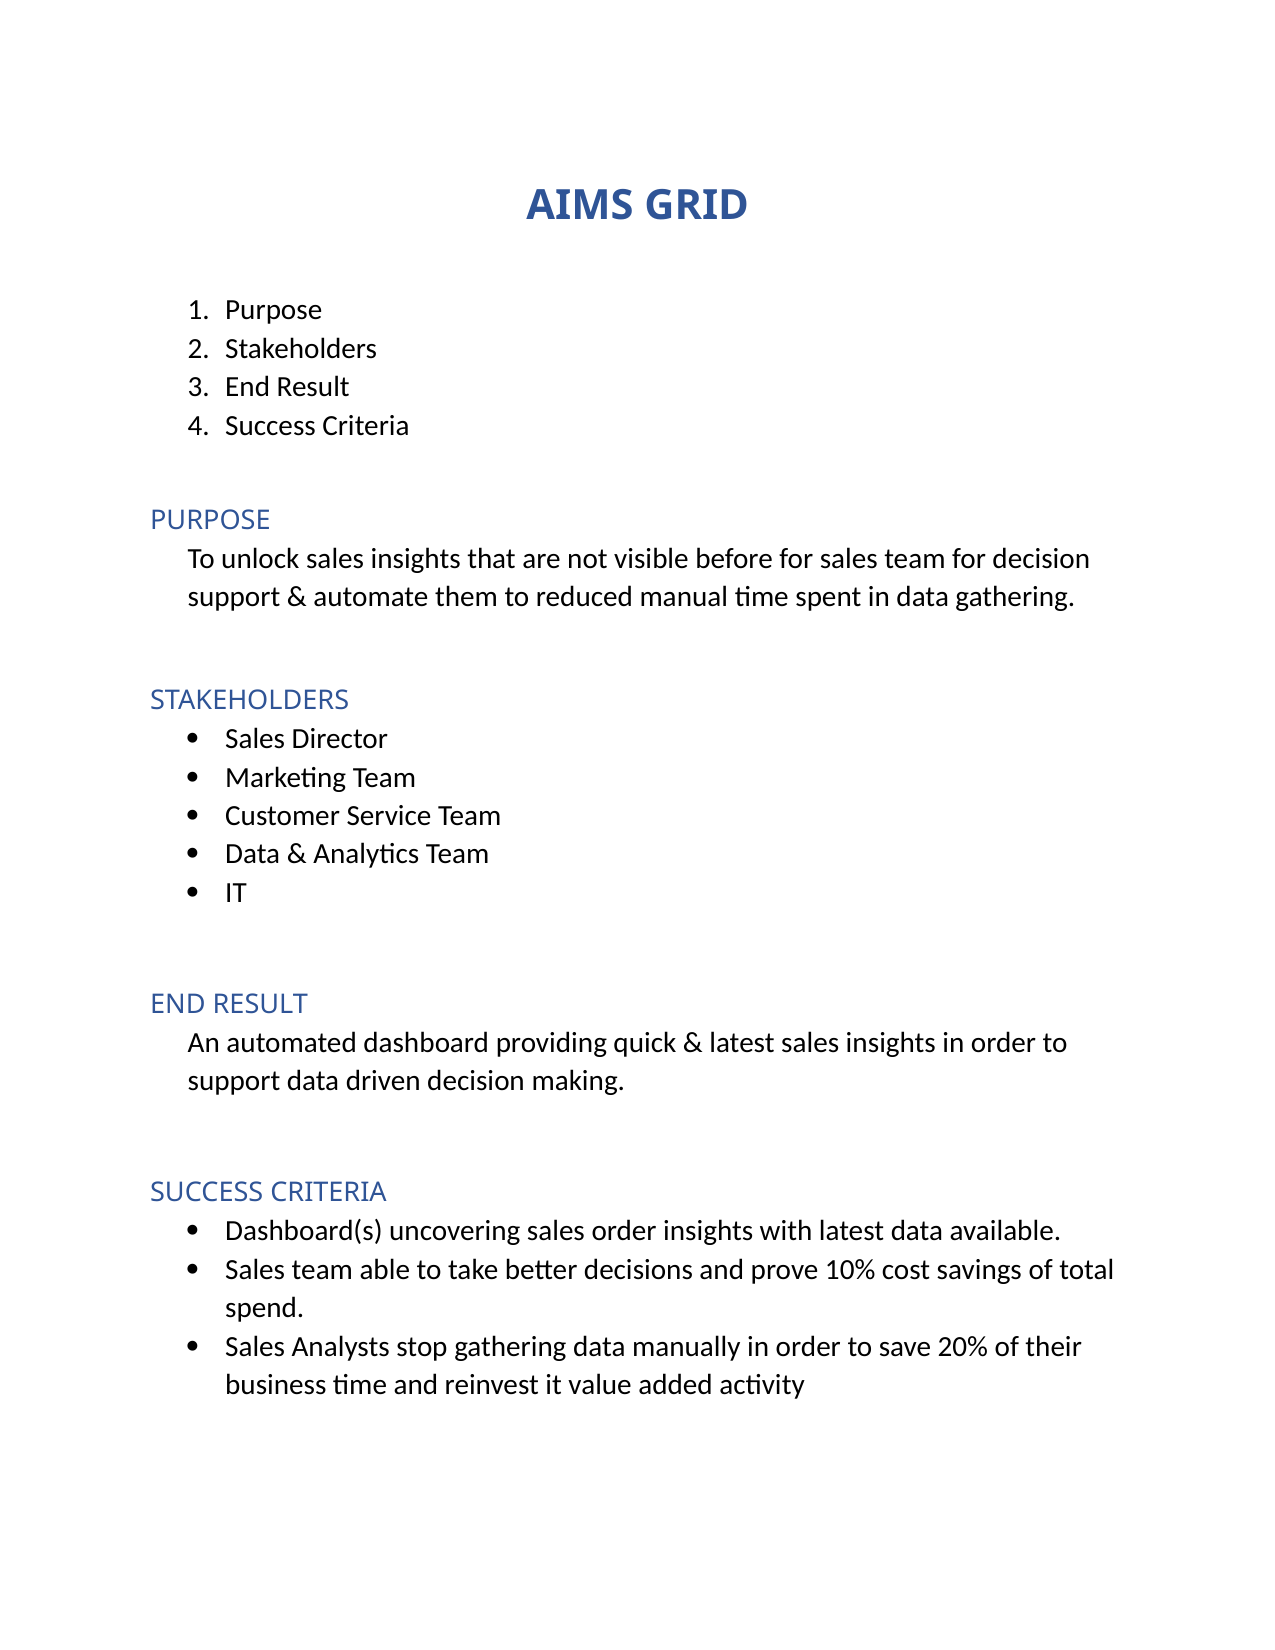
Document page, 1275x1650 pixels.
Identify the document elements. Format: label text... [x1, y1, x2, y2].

list Sales Director [187, 720, 1125, 756]
subtitle STAKEHOLDERS [150, 680, 1125, 717]
subtitle SUCCESS CRITERIA [150, 1173, 1125, 1209]
list Success Criteria [187, 407, 1125, 442]
list IT [187, 874, 1125, 909]
list Stakeholders [187, 330, 1125, 365]
list Sales team able to take better decisions and prove 10% cost savings of total spend. [187, 1251, 1125, 1325]
subtitle AIMS GRID [150, 175, 1125, 232]
text An automated dashboard providing quick & latest sales insights in order to support data driven decision making. [187, 1024, 1125, 1098]
list Purpose [187, 291, 1125, 327]
list End Result [187, 368, 1125, 404]
list Marketing Team [187, 759, 1125, 794]
list Sales Analysts stop gathering data manually in order to save 20% of their business time and reinvest it value added activity [187, 1328, 1125, 1402]
list Dashboard(s) uncovering sales order insights with latest data available. [187, 1212, 1125, 1248]
list To unlock sales insights that are not visible before for sales team for decision support & automate them to reduced manual time spent in data gathering. [187, 540, 1125, 614]
list Customer Service Team [187, 797, 1125, 833]
list Data & Analytics Team [187, 836, 1125, 871]
subtitle PURPOSE [150, 500, 1125, 537]
subtitle END RESULT [150, 984, 1125, 1021]
